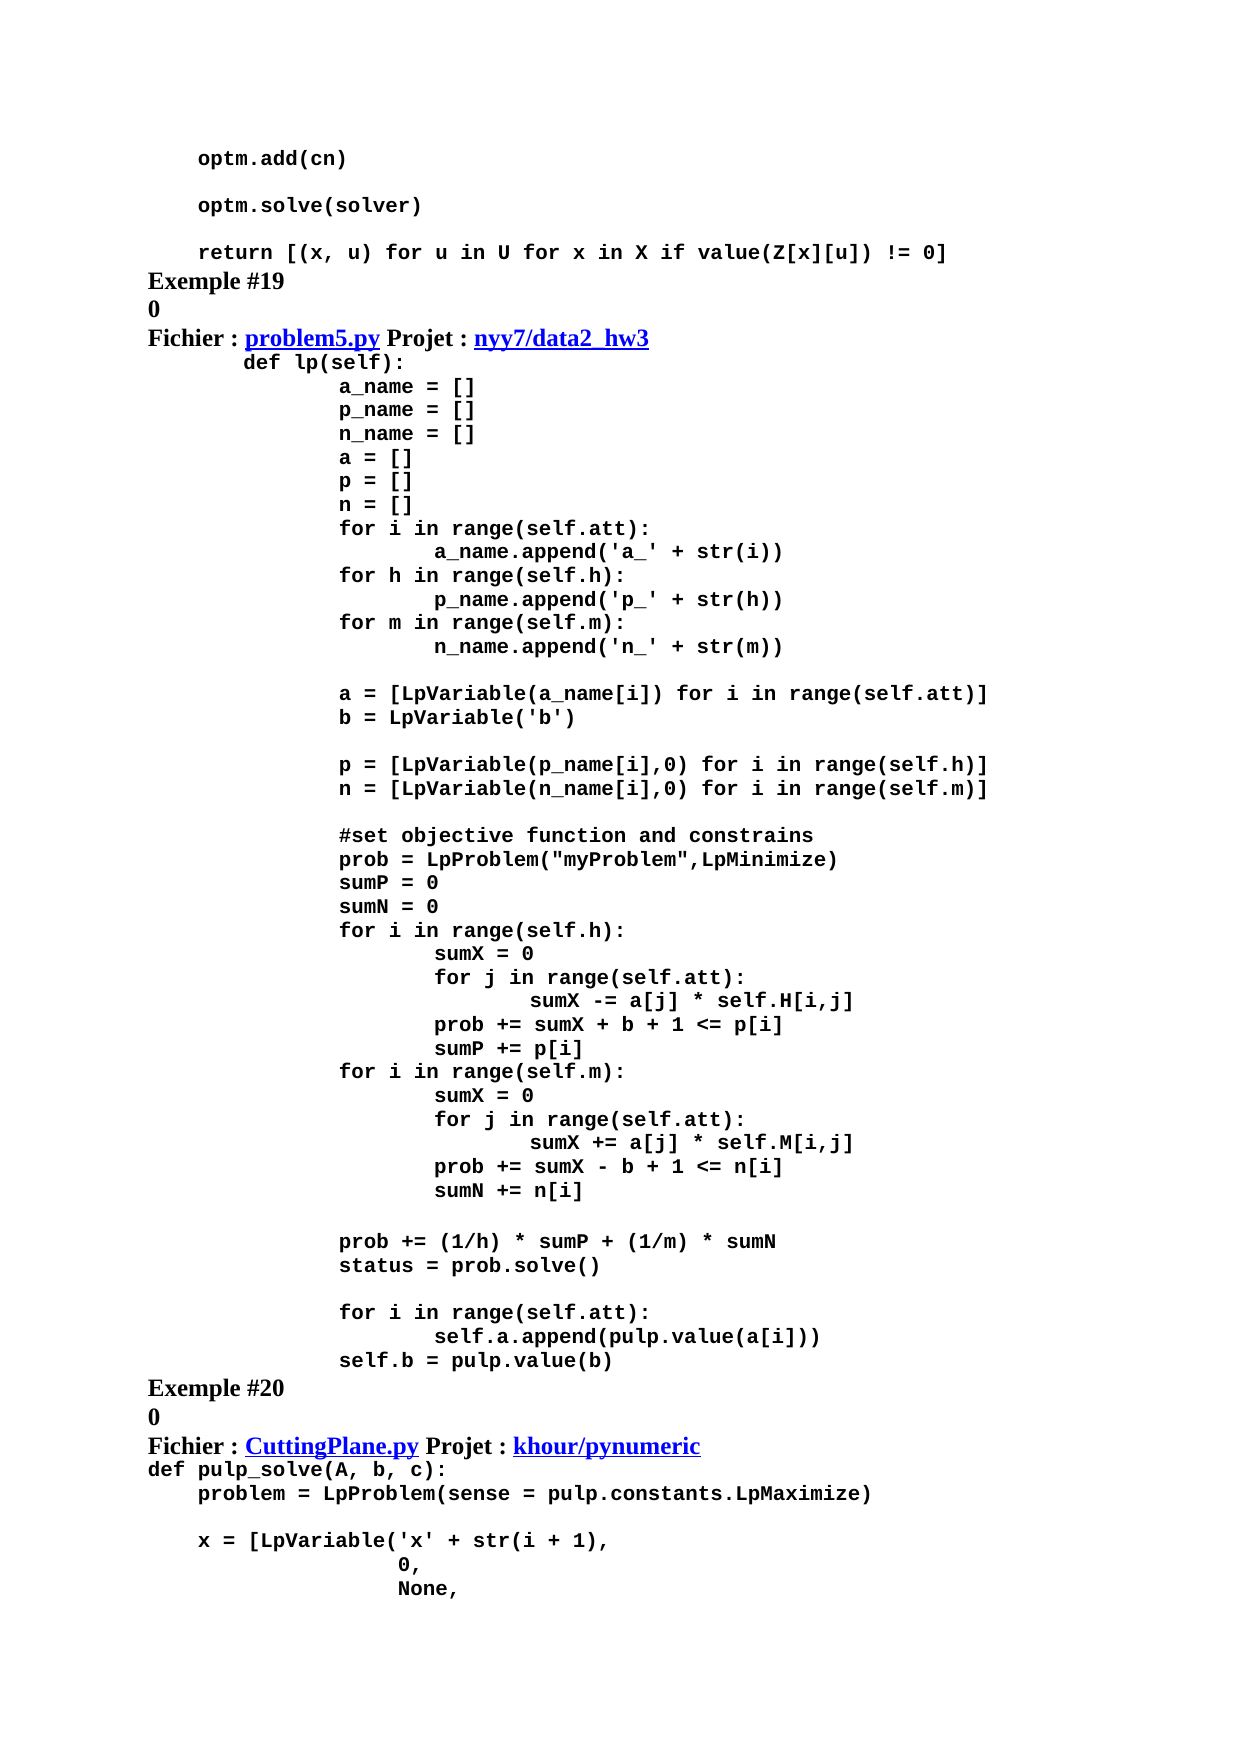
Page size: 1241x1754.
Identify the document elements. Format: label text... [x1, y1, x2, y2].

text 0, [148, 1554, 1093, 1578]
text 0 [148, 294, 1093, 323]
text for i in range(self.att): [148, 1302, 1093, 1326]
text a = [LpVariable(a_name[i]) for i in range(self.att)] [148, 683, 1093, 707]
text def lp(self): [148, 352, 1093, 376]
text status = prob.solve() [148, 1255, 1093, 1279]
text n = [] [148, 494, 1093, 518]
text return [(x, u) for u in U for x in X if value(Z[x][u]) != 0] [148, 242, 1093, 266]
text prob = LpProblem("myProblem",LpMinimize) [148, 849, 1093, 872]
text sumP += p[i] [148, 1038, 1093, 1061]
text a_name = [] [148, 376, 1093, 399]
text sumP = 0 [148, 872, 1093, 896]
text #set objective function and constrains [148, 825, 1093, 849]
text sumX += a[j] * self.M[i,j] [148, 1132, 1093, 1156]
text for m in range(self.m): [148, 612, 1093, 636]
text a = [] [148, 447, 1093, 470]
text p = [] [148, 470, 1093, 494]
text sumN = 0 [148, 896, 1093, 919]
text n = [LpVariable(n_name[i],0) for i in range(self.m)] [148, 778, 1093, 801]
text b = LpVariable('b') [148, 707, 1093, 730]
text for i in range(self.h): [148, 919, 1093, 943]
text self.b = pulp.value(b) [148, 1349, 1093, 1373]
text n_name = [] [148, 423, 1093, 447]
text for h in range(self.h): [148, 565, 1093, 588]
text Exemple #20 [148, 1373, 1093, 1402]
text Fichier : problem5.py Projet : nyy7/data2_hw3 [148, 323, 1093, 352]
text problem = LpProblem(sense = pulp.constants.LpMaximize) [148, 1483, 1093, 1507]
text prob += sumX + b + 1 <= p[i] [148, 1014, 1093, 1038]
text p_name.append('p_' + str(h)) [148, 588, 1093, 612]
text None, [148, 1578, 1093, 1601]
text self.a.append(pulp.value(a[i])) [148, 1326, 1093, 1349]
text sumX = 0 [148, 1085, 1093, 1109]
text prob += sumX - b + 1 <= n[i] [148, 1156, 1093, 1180]
text 0 [148, 1402, 1093, 1431]
text optm.solve(solver) [148, 195, 1093, 218]
text def pulp_solve(A, b, c): [148, 1459, 1093, 1483]
text for i in range(self.att): [148, 518, 1093, 541]
text for i in range(self.m): [148, 1061, 1093, 1085]
text for j in range(self.att): [148, 1109, 1093, 1132]
text n_name.append('n_' + str(m)) [148, 636, 1093, 659]
text Fichier : CuttingPlane.py Projet : khour/pynumeric [148, 1431, 1093, 1459]
text Exemple #19 [148, 266, 1093, 294]
text sumX -= a[j] * self.H[i,j] [148, 991, 1093, 1014]
text for j in range(self.att): [148, 967, 1093, 991]
text prob += (1/h) * sumP + (1/m) * sumN [148, 1231, 1093, 1255]
text p = [LpVariable(p_name[i],0) for i in range(self.h)] [148, 754, 1093, 778]
text p_name = [] [148, 399, 1093, 423]
text sumN += n[i] [148, 1180, 1093, 1203]
text optm.add(cn) [148, 148, 1093, 171]
text x = [LpVariable('x' + str(i + 1), [148, 1530, 1093, 1554]
text sumX = 0 [148, 943, 1093, 967]
text a_name.append('a_' + str(i)) [148, 541, 1093, 565]
